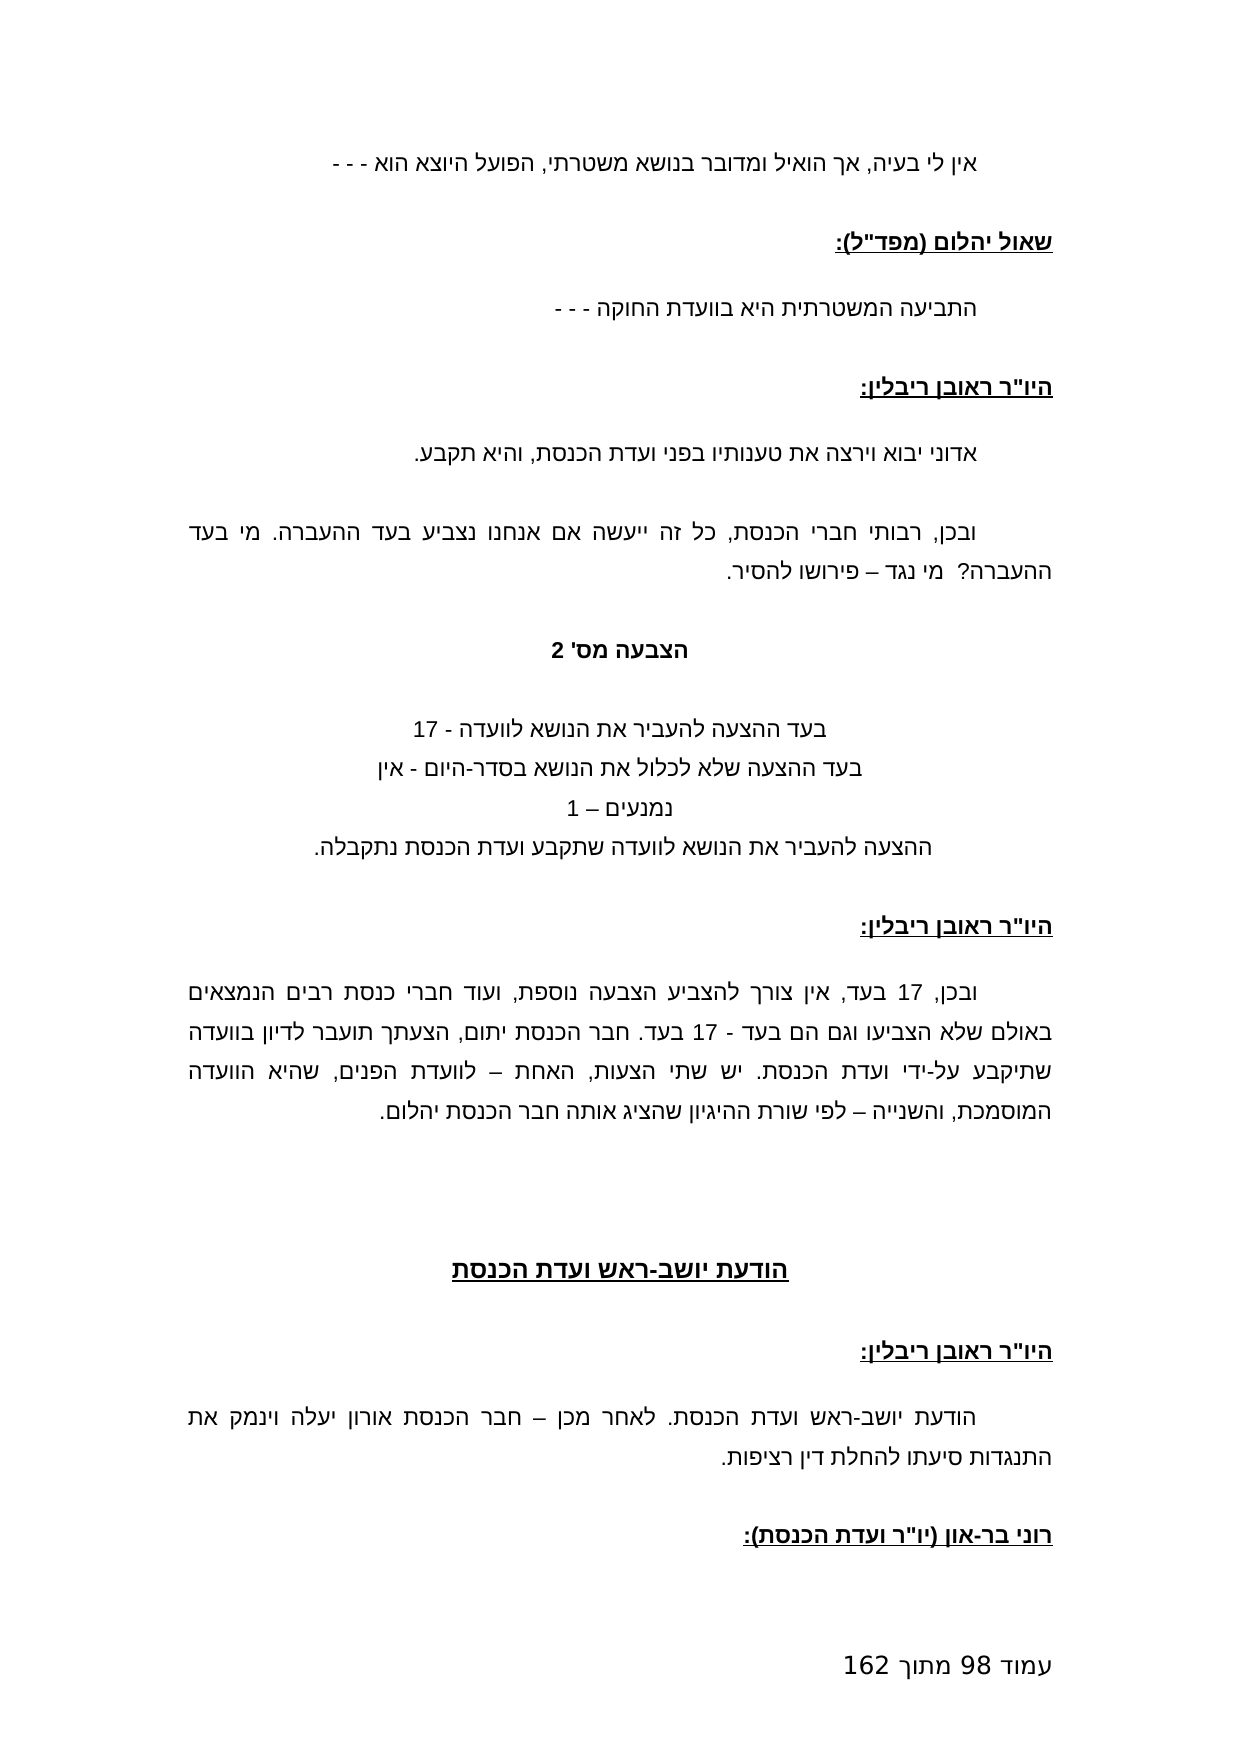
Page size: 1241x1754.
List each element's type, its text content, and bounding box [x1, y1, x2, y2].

text ההצעה להעביר את הנושא לוועדה שתקבע ועדת הכנסת נתקבלה. [187, 834, 1053, 861]
text נמנעים – 1 [187, 795, 1053, 821]
text הודעת יושב-ראש ועדת הכנסת. לאחר מכן – חבר הכנסת אורון יעלה וינמק את התנגדות סיעתו להחלת דין רציפות. [187, 1404, 1053, 1470]
text בעד ההצעה להעביר את הנושא לוועדה - 17 [187, 716, 1053, 742]
text הודעת יושב-ראש ועדת הכנסת [187, 1256, 1053, 1284]
text ובכן, 17 בעד, אין צורך להצביע הצבעה נוספת, ועוד חברי כנסת רבים הנמצאים באולם שלא הצביעו וגם הם בעד - 17 בעד. חבר הכנסת יתום, הצעתך תועבר לדיון בוועדה שתיקבע על-ידי ועדת הכנסת. יש שתי הצעות, האחת – לוועדת הפנים, שהיא הוועדה המוסמכת, והשנייה – לפי שורת ההיגיון שהציג אותה חבר הכנסת יהלום. [187, 979, 1053, 1124]
text היו"ר ראובן ריבלין: [187, 374, 1053, 400]
text התביעה המשטרתית היא בוועדת החוקה - - - [187, 295, 1053, 321]
text ובכן, רבותי חברי הכנסת, כל זה ייעשה אם אנחנו נצביע בעד ההעברה. מי בעד ההעברה? מי נגד – פירושו להסיר. [187, 518, 1053, 584]
text אין לי בעיה, אך הואיל ומדובר בנושא משטרתי, הפועל היוצא הוא - - - [187, 150, 1053, 176]
text רוני בר-און (יו"ר ועדת הכנסת): [187, 1522, 1053, 1549]
text שאול יהלום (מפד"ל): [187, 229, 1053, 255]
text אדוני יבוא וירצה את טענותיו בפני ועדת הכנסת, והיא תקבע. [187, 439, 1053, 466]
text היו"ר ראובן ריבלין: [187, 1338, 1053, 1364]
text היו"ר ראובן ריבלין: [187, 913, 1053, 940]
text בעד ההצעה שלא לכלול את הנושא בסדר-היום - אין [187, 755, 1053, 782]
text הצבעה מס' 2 [187, 637, 1053, 663]
